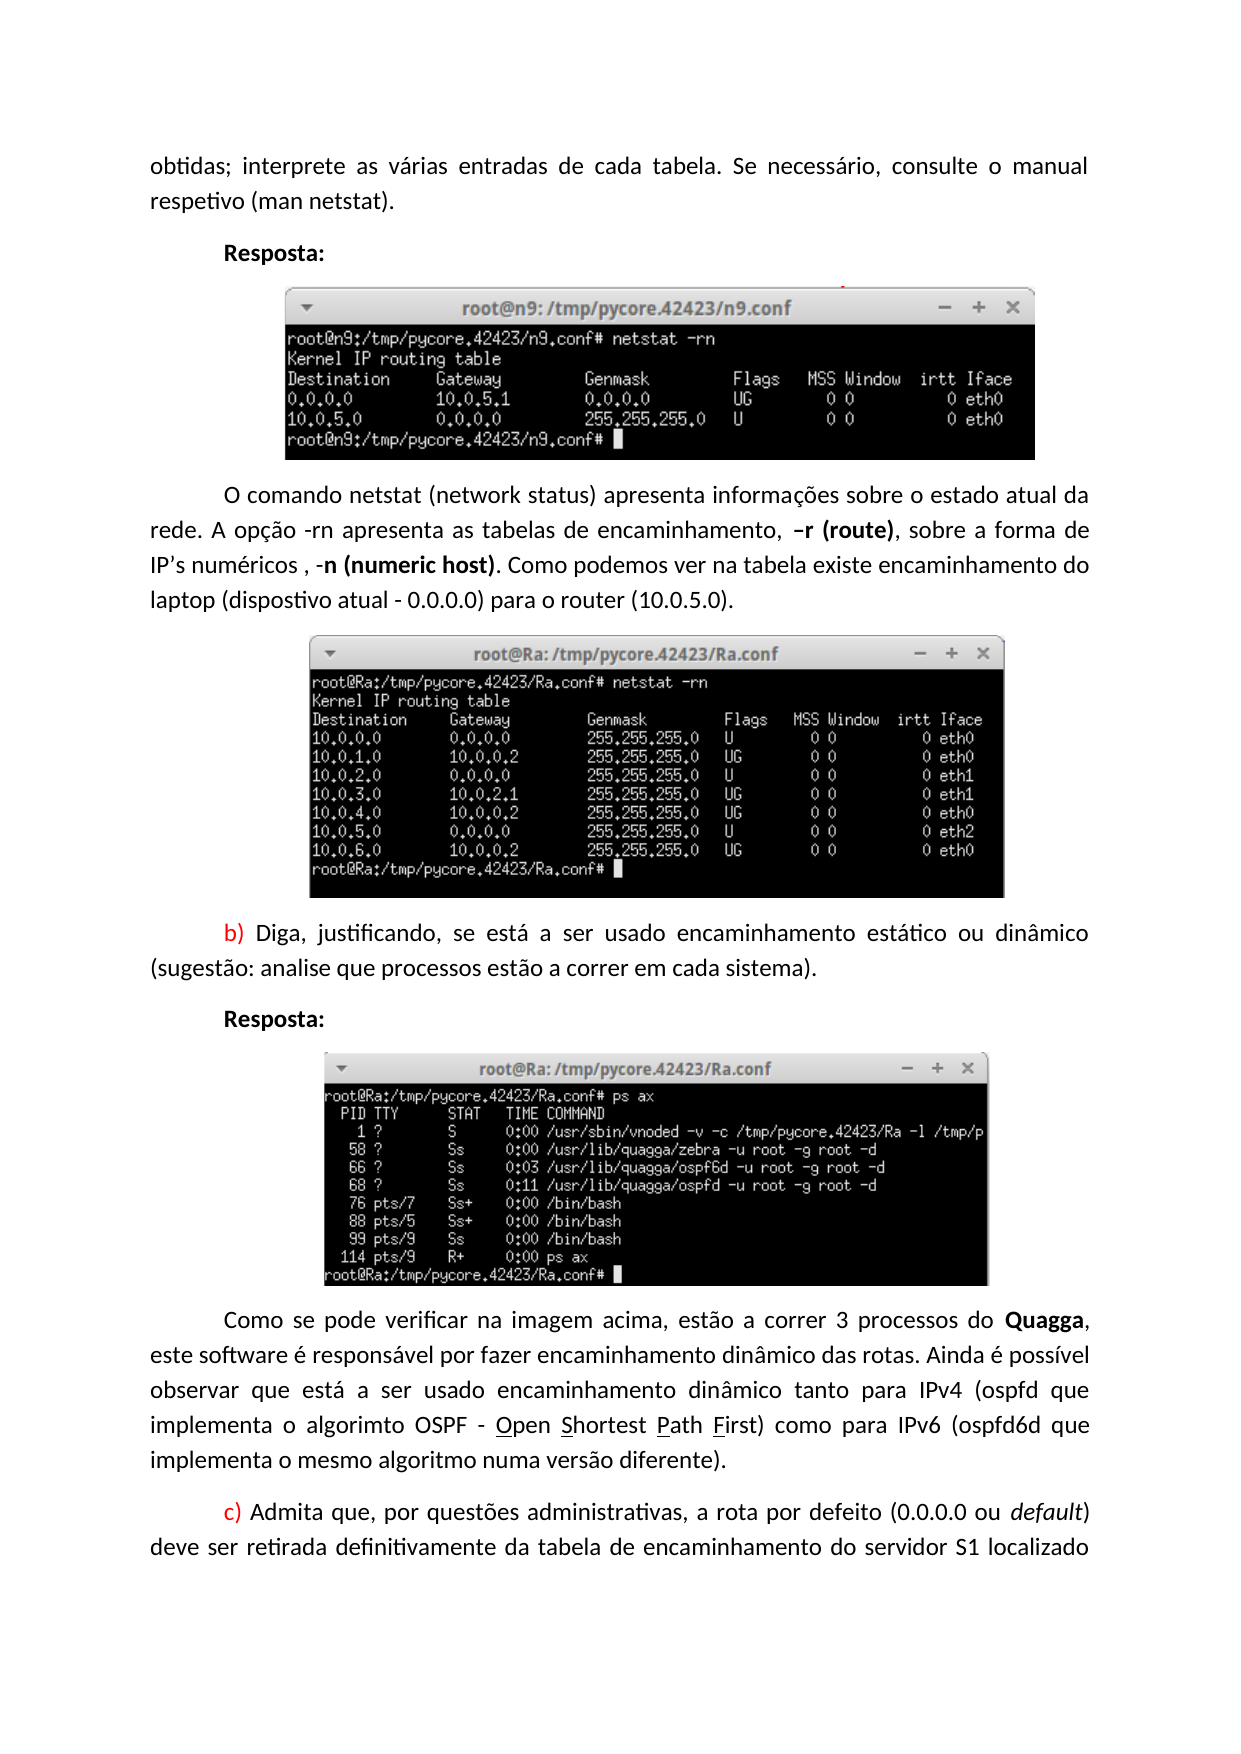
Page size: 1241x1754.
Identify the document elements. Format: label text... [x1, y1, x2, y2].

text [150, 150, 1090, 216]
text O comando netstat (network status) apresenta informações sobre o estado atual da rede. A opção -rn apresenta as tabelas de encaminhamento, –r (route), sobre a forma de IP’s numéricos , -n (numeric host). Como podemos ver na tabela existe encaminhamento do laptop (dispostivo atual - 0.0.0.0) para o router (10.0.5.0). [150, 479, 1090, 614]
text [150, 1496, 1090, 1562]
text Resposta: [224, 1003, 1090, 1034]
text Resposta: [224, 237, 1090, 267]
text b) Diga, justificando, se está a ser usado encaminhamento estático ou dinâmico (sugestão: analise que processos estão a correr em cada sistema). [150, 917, 1090, 982]
text Como se pode verificar na imagem acima, estão a correr 3 processos do Quagga, este software é responsável por fazer encaminhamento dinâmico das rotas. Ainda é possível observar que está a ser usado encaminhamento dinâmico tanto para IPv4 (ospfd que implementa o algorimto OSPF - Open Shortest Path First) como para IPv6 (ospfd6d que implementa o mesmo algoritmo numa versão diferente). [150, 1304, 1090, 1475]
